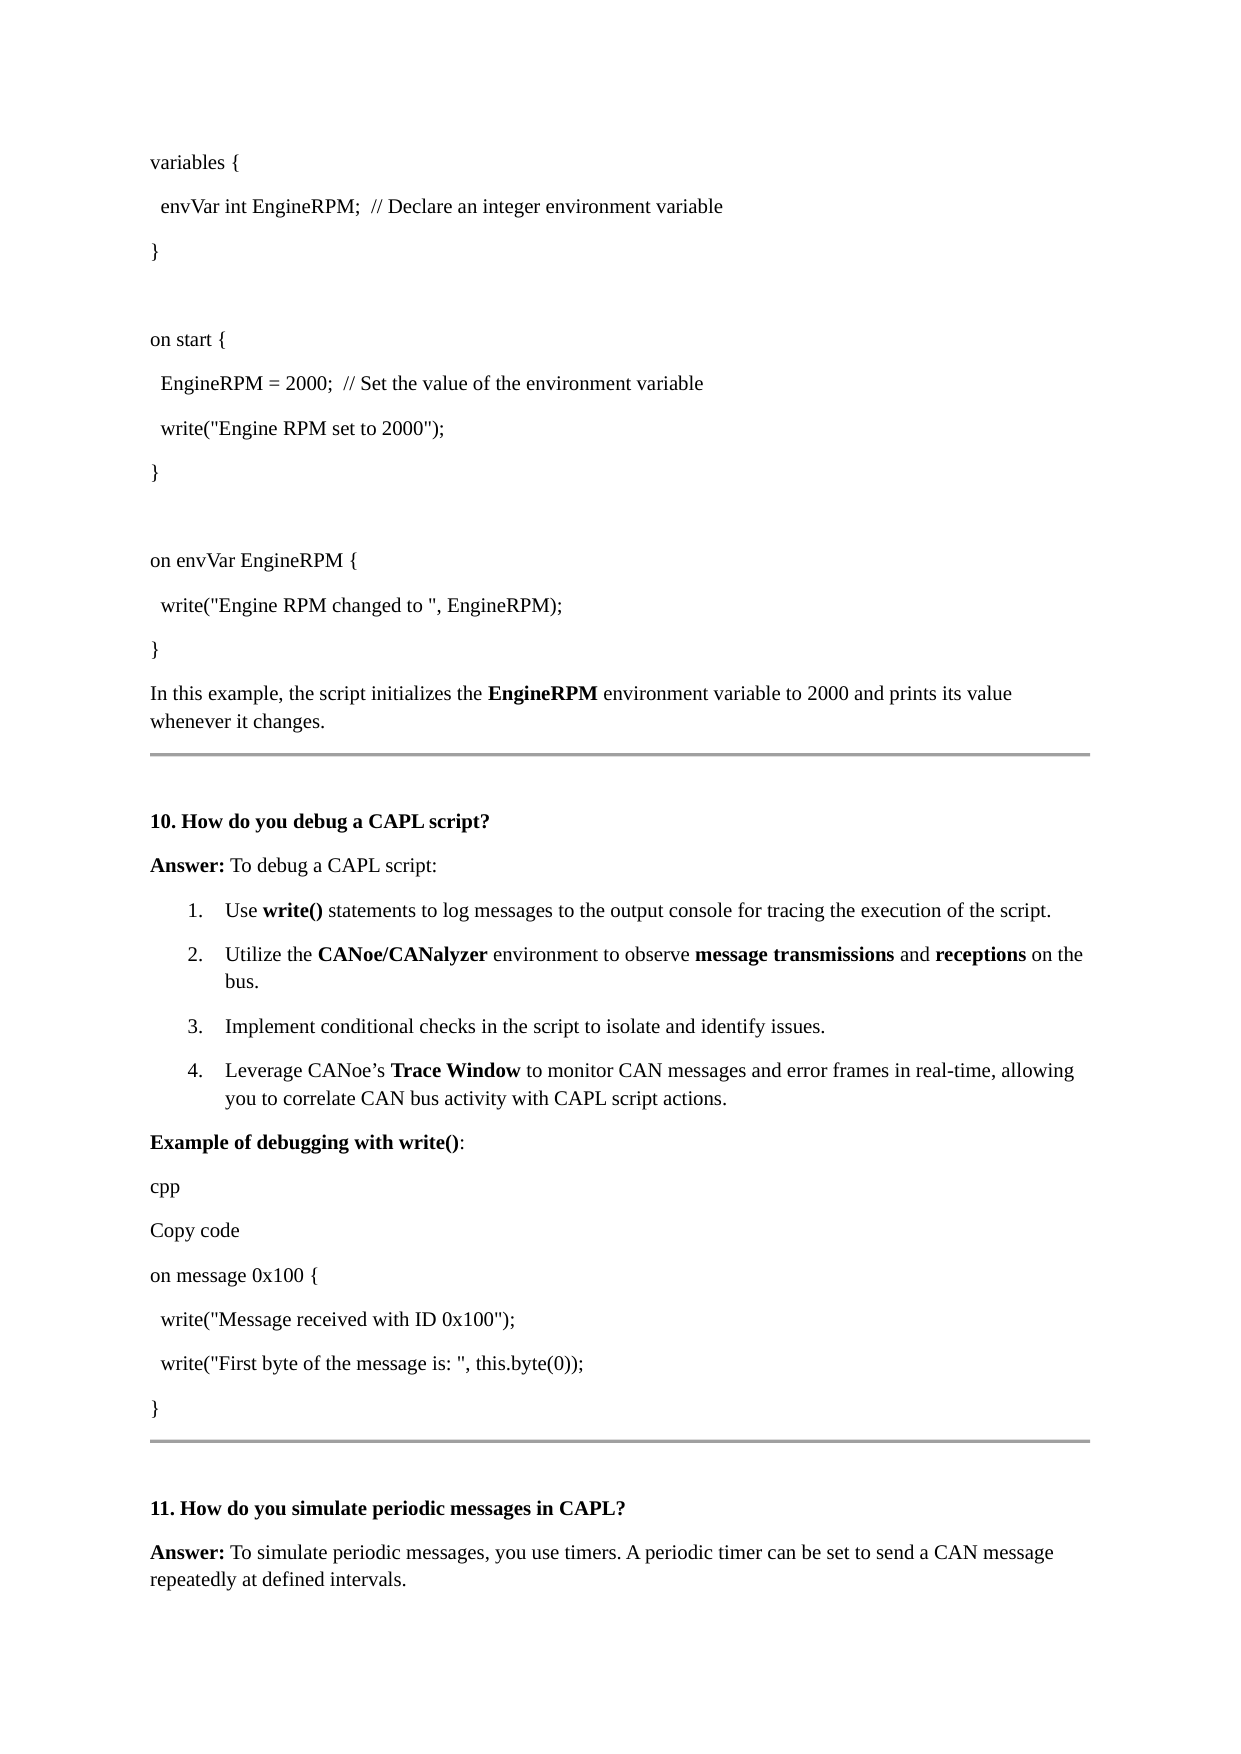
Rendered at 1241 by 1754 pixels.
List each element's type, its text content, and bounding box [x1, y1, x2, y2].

text } [150, 637, 1090, 661]
text In this example, the script initializes the EngineRPM environment variable to 2000 and prints its value whenever it changes. [150, 681, 1090, 733]
text 11. How do you simulate periodic messages in CAPL? [150, 1496, 1090, 1519]
text write("First byte of the message is: ", this.byte(0)); [150, 1351, 1090, 1375]
text on envVar EngineRPM { [150, 548, 1090, 572]
text write("Message received with ID 0x100"); [150, 1307, 1090, 1331]
text } [150, 1395, 1090, 1419]
text 10. How do you debug a CAPL script? [150, 809, 1090, 833]
text Answer: To debug a CAPL script: [150, 853, 1090, 877]
text } [150, 460, 1090, 484]
text on message 0x100 { [150, 1263, 1090, 1287]
text EngineRPM = 2000; // Set the value of the environment variable [150, 371, 1090, 395]
list Leverage CANoe’s Trace Window to monitor CAN messages and error frames in real-time, allowing you to correlate CAN bus activity with CAPL script actions. [187, 1058, 1090, 1109]
text envVar int EngineRPM; // Declare an integer environment variable [150, 194, 1090, 218]
list Use write() statements to log messages to the output console for tracing the execution of the script. [187, 897, 1090, 922]
text } [150, 238, 1090, 263]
list Utilize the CANoe/CANalyzer environment to observe message transmissions and receptions on the bus. [187, 942, 1090, 993]
text write("Engine RPM set to 2000"); [150, 416, 1090, 440]
text write("Engine RPM changed to ", EngineRPM); [150, 593, 1090, 617]
text on start { [150, 327, 1090, 351]
text Copy code [150, 1218, 1090, 1242]
text Example of debugging with write(): [150, 1130, 1090, 1154]
text cpp [150, 1174, 1090, 1198]
text variables { [150, 150, 1090, 174]
text Answer: To simulate periodic messages, you use timers. A periodic timer can be set to send a CAN message repeatedly at defined intervals. [150, 1540, 1090, 1591]
list Implement conditional checks in the script to isolate and identify issues. [187, 1014, 1090, 1038]
